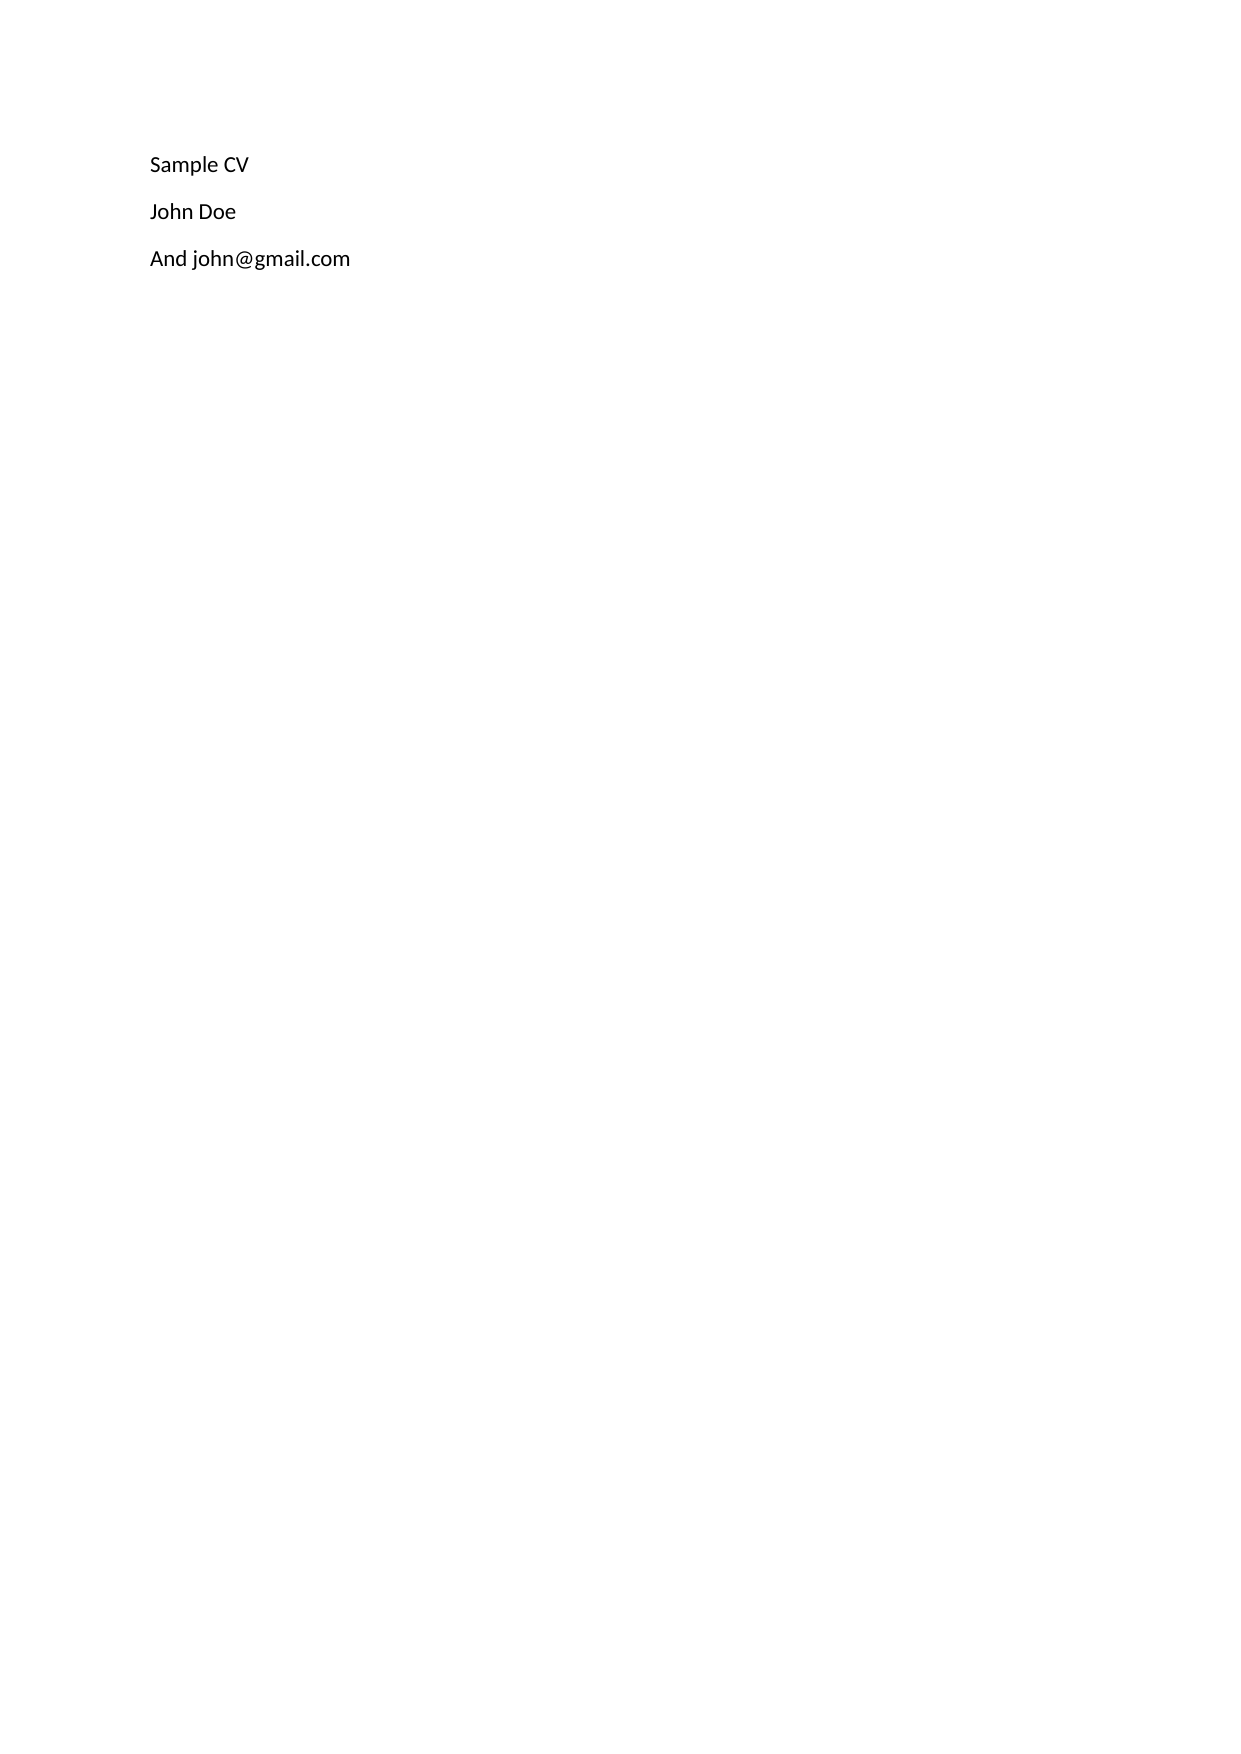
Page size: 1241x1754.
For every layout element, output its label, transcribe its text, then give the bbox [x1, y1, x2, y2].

text Sample CV [150, 150, 1090, 178]
text And john@gmail.com [150, 244, 1090, 272]
text John Doe [150, 197, 1090, 225]
